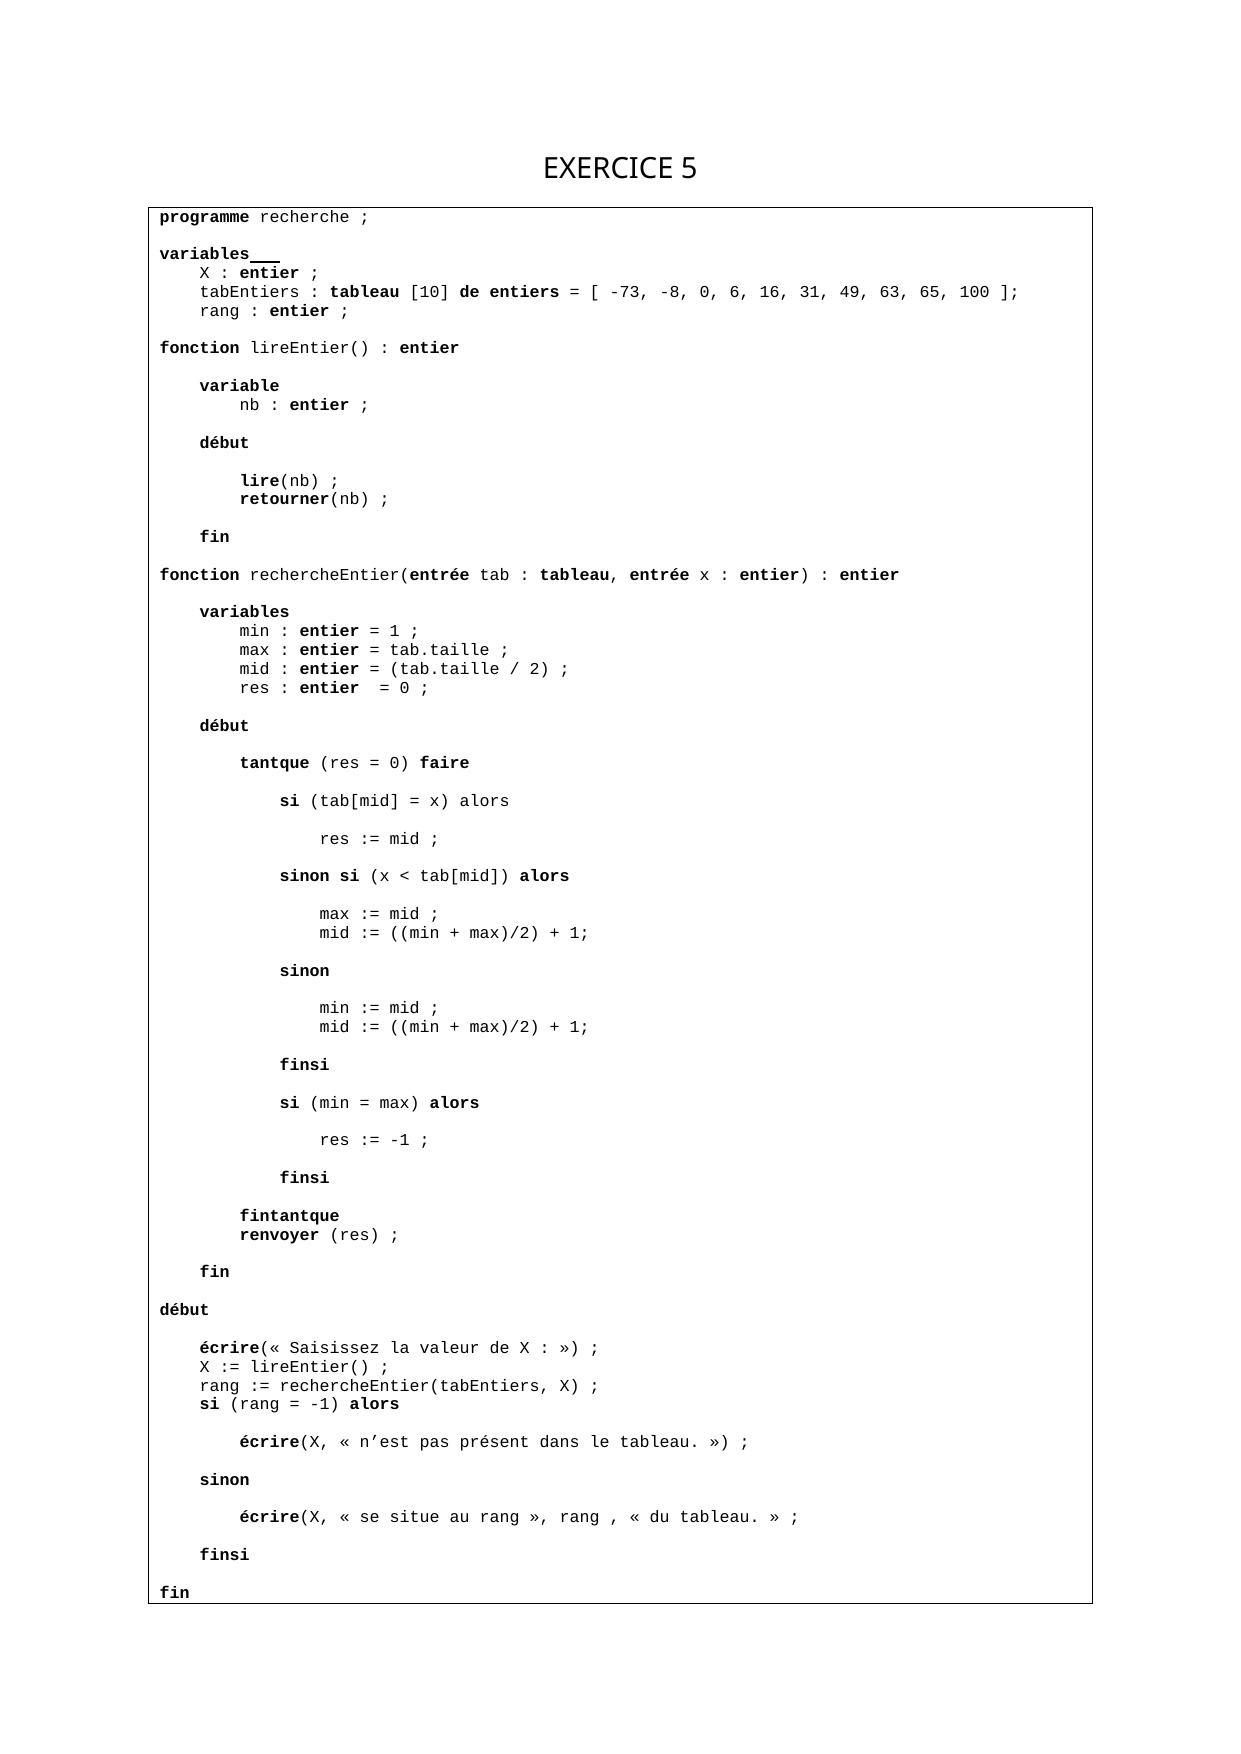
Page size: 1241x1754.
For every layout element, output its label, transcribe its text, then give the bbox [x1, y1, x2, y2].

table_header programme recherche ; variables X : entier ; tabEntiers : tableau [10] de entiers = [ -73, -8, 0, 6, 16, 31, 49, 63, 65, 100 ]; rang : entier ; fonction lireEntier() : entier variable nb : entier ; début lire(nb) ; retourner(nb) ; fin fonction rechercheEntier(entrée tab : tableau, entrée x : entier) : entier variables min : entier = 1 ; max : entier = tab.taille ; mid : entier = (tab.taille / 2) ; res : entier = 0 ; début tantque (res = 0) faire si (tab[mid] = x) alors res := mid ; sinon si (x < tab[mid]) alors max := mid ; mid := ((min + max)/2) + 1; sinon min := mid ; mid := ((min + max)/2) + 1; finsi si (min = max) alors res := -1 ; finsi fintantque renvoyer (res) ; fin début écrire(« Saisissez la valeur de X : ») ; X := lireEntier() ; rang := rechercheEntier(tabEntiers, X) ; si (rang = -1) alors écrire(X, « n’est pas présent dans le tableau. ») ; sinon écrire(X, « se situe au rang », rang , « du tableau. » ; finsi fin [149, 208, 1092, 1603]
text EXERCICE 5 [148, 148, 1093, 187]
